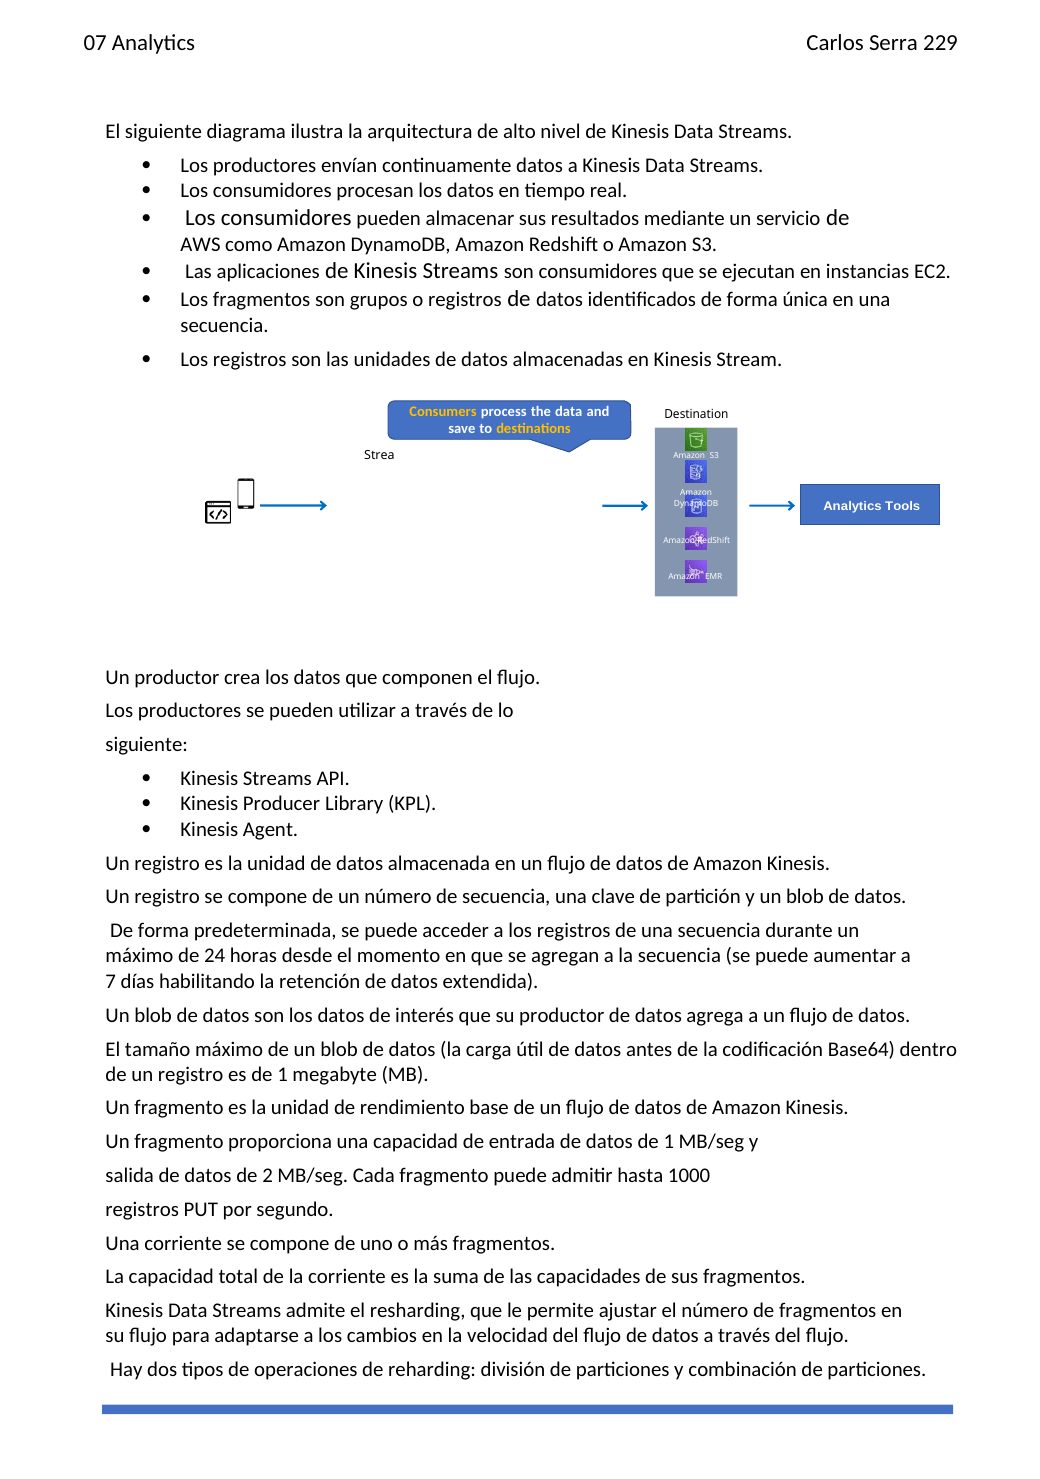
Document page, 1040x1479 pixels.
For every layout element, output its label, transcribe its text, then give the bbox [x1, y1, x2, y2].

list Los consumidores procesan los datos en tiempo real. [143, 177, 981, 203]
list Las aplicaciones de Kinesis Streams son consumidores que se ejecutan en instancias EC2. [143, 256, 981, 284]
picture [685, 460, 707, 483]
picture [685, 494, 707, 517]
text Una corriente se compone de uno o más fragmentos. [105, 1230, 981, 1255]
list Kinesis Producer Library (KPL). [143, 791, 981, 816]
text De forma predeterminada, se puede acceder a los registros de una secuencia durante un máximo de 24 horas desde el momento en que se agregan a la secuencia (se puede aumentar a 7 días habilitando la retención de datos extendida). [105, 917, 926, 993]
text El siguiente diagrama ilustra la arquitectura de alto nivel de Kinesis Data Streams. [105, 118, 981, 143]
text Kinesis Data Streams admite el resharding, que le permite ajustar el número de fragmentos en su flujo para adaptarse a los cambios en la velocidad del flujo de datos a través del flujo. [105, 1297, 926, 1348]
list Kinesis Agent. [143, 816, 981, 842]
picture [685, 560, 707, 583]
text Un blob de datos son los datos de interés que su productor de datos agrega a un flujo de datos. [105, 1002, 981, 1027]
list Los fragmentos son grupos o registros de datos identificados de forma única en una secuencia. [143, 284, 981, 338]
picture [685, 527, 707, 550]
text Un fragmento proporciona una capacidad de entrada de datos de 1 MB/seg y salida de datos de 2 MB/seg. Cada fragmento puede admitir hasta 1000 registros PUT por segundo. [105, 1128, 781, 1221]
text Un registro es la unidad de datos almacenada en un flujo de datos de Amazon Kinesis. [105, 850, 981, 875]
text Hay dos tipos de operaciones de reharding: división de particiones y combinación de particiones. [105, 1356, 981, 1382]
text El tamaño máximo de un blob de datos (la carga útil de datos antes de la codificación Base64) dentro de un registro es de 1 megabyte (MB). [105, 1036, 981, 1087]
list Los registros son las unidades de datos almacenadas en Kinesis Stream. [143, 347, 981, 372]
picture [205, 476, 267, 524]
text Un fragmento es la unidad de rendimiento base de un flujo de datos de Amazon Kinesis. [105, 1094, 981, 1120]
list Los productores envían continuamente datos a Kinesis Data Streams. [143, 152, 981, 177]
list Kinesis Streams API. [143, 765, 981, 791]
list Los consumidores pueden almacenar sus resultados mediante un servicio de AWS como Amazon DynamoDB, Amazon Redshift o Amazon S3. [143, 203, 892, 256]
text Un productor crea los datos que componen el flujo. Los productores se pueden utilizar a través de lo siguiente: [105, 664, 571, 757]
text Un registro se compone de un número de secuencia, una clave de partición y un blob de datos. [105, 884, 981, 909]
text La capacidad total de la corriente es la suma de las capacidades de sus fragmentos. [105, 1264, 981, 1289]
picture [685, 428, 707, 451]
